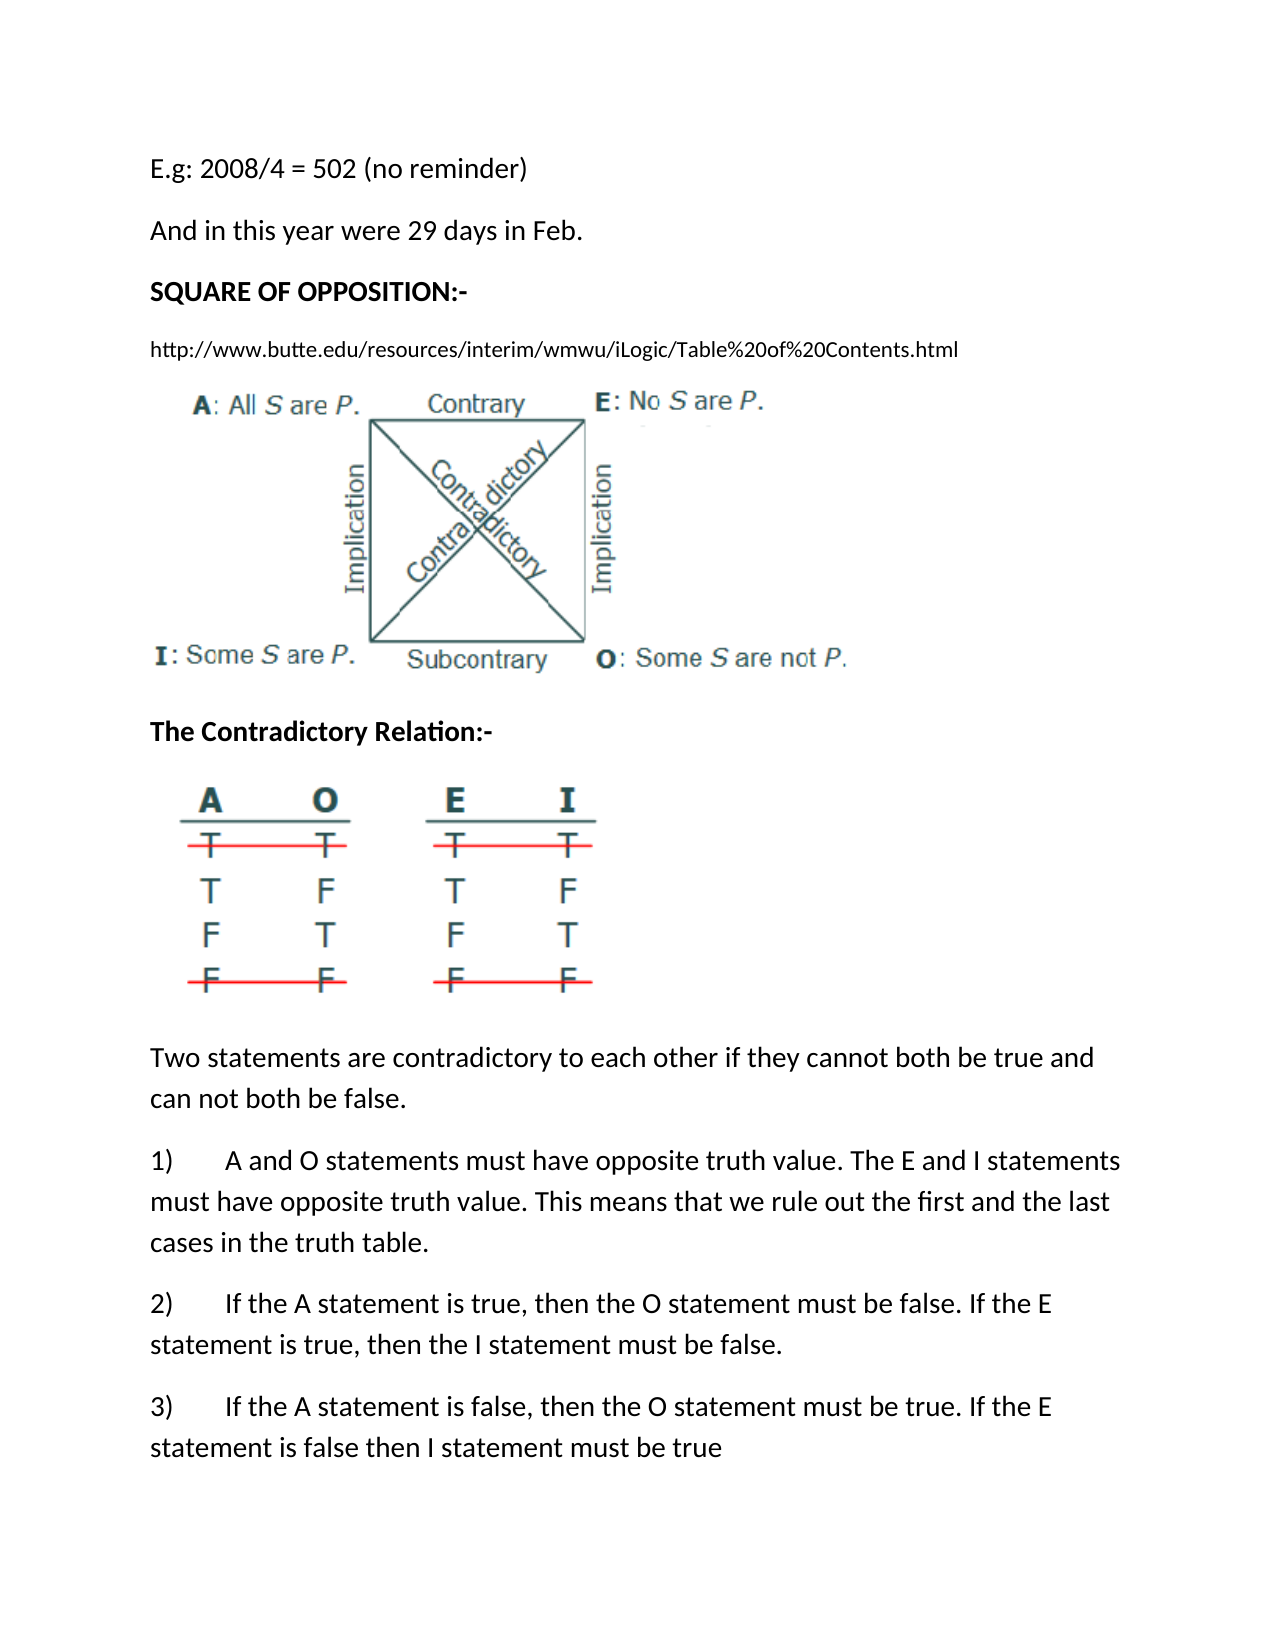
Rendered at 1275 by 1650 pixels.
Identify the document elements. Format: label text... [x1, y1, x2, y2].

text And in this year were 29 days in Feb. [150, 212, 1125, 247]
text E.g: 2008/4 = 502 (no reminder) [150, 150, 1125, 186]
text Two statements are contradictory to each other if they cannot both be true and can not both be false. [150, 1039, 1125, 1116]
picture [150, 388, 872, 689]
text 2) If the A statement is true, then the O statement must be false. If the E statement is true, then the I statement must be false. [150, 1286, 1125, 1362]
text http://www.butte.edu/resources/interim/wmwu/iLogic/Table%20of%20Contents.html [150, 335, 1125, 363]
text 3) If the A statement is false, then the O statement must be true. If the E statement is false then I statement must be true [150, 1388, 1125, 1465]
picture [150, 775, 614, 1015]
text SQUARE OF OPPOSITION:- [150, 273, 1125, 309]
text The Contradictory Relation:- [150, 713, 1125, 749]
